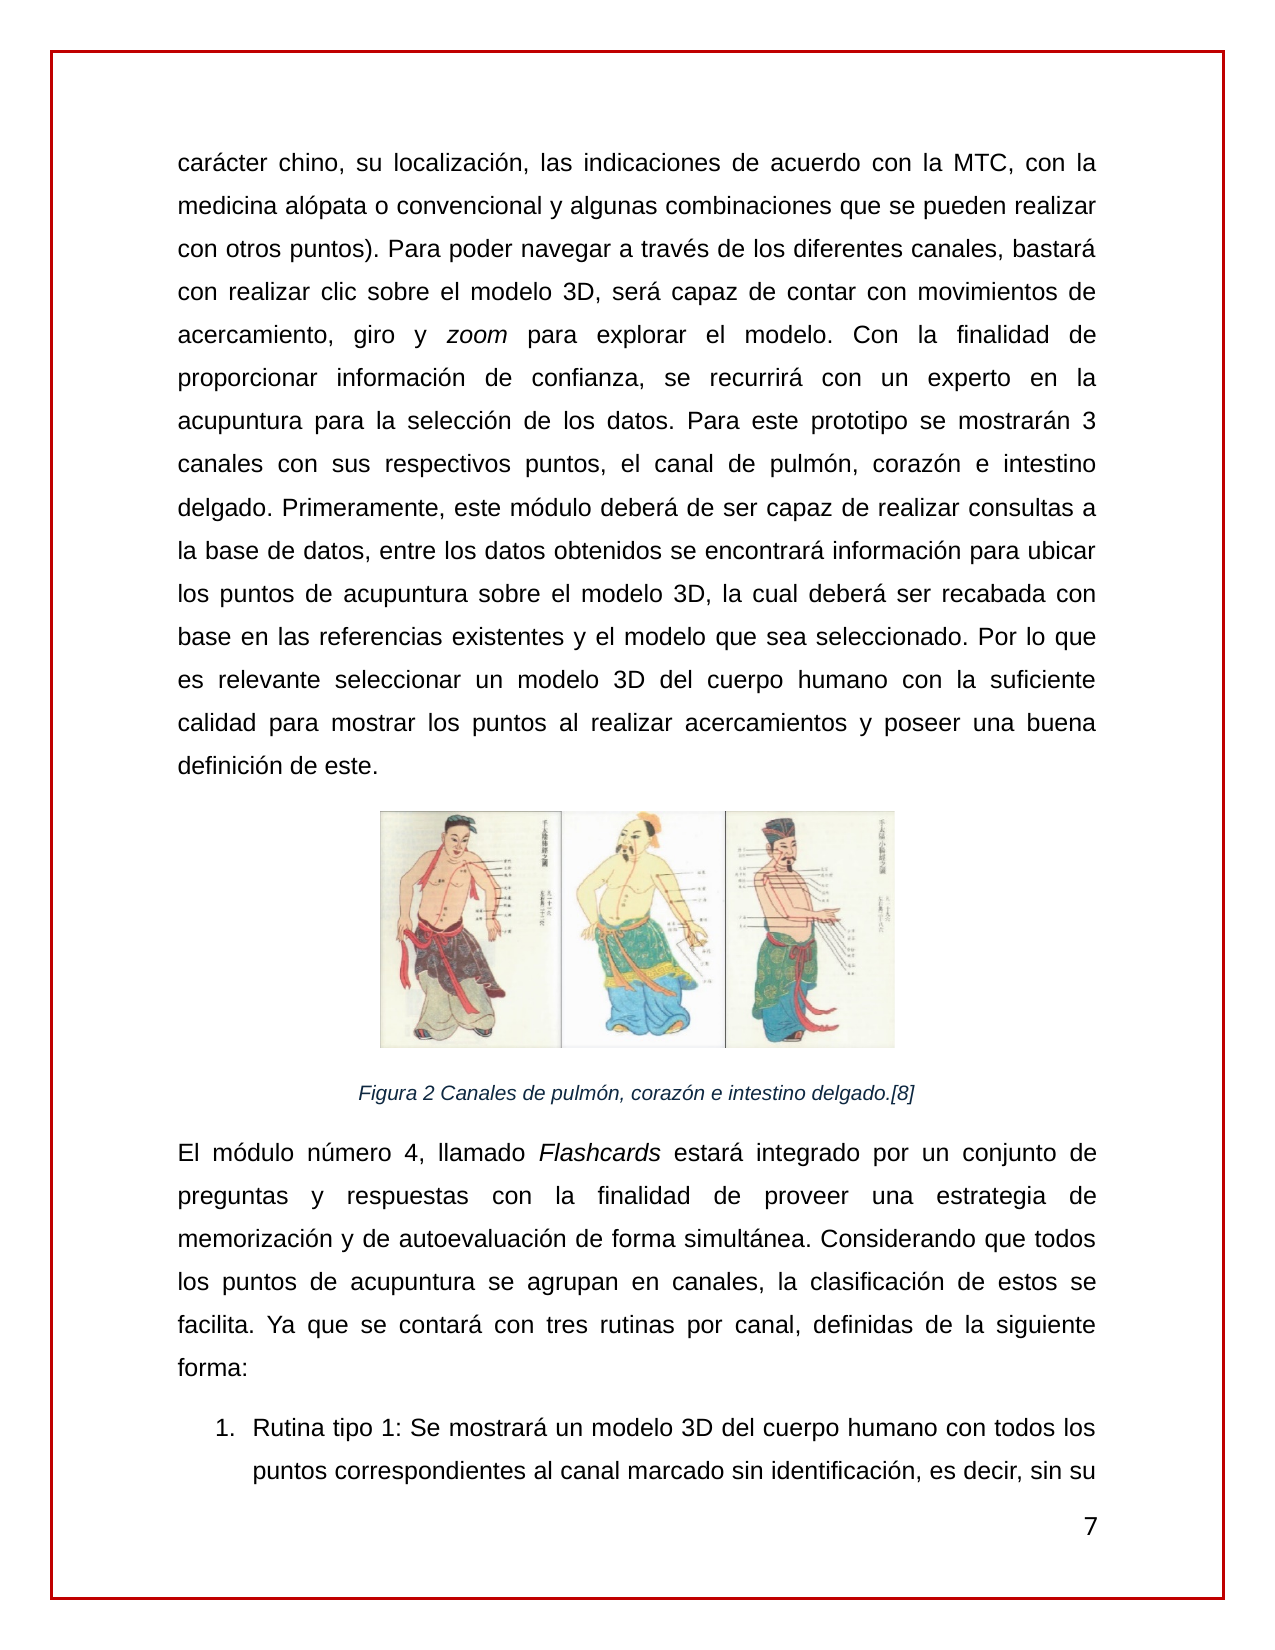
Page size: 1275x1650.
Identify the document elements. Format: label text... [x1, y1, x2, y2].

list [215, 1413, 1098, 1485]
text El módulo número 4, llamado Flashcards estará integrado por un conjunto de preguntas y respuestas con la finalidad de proveer una estrategia de memorización y de autoevaluación de forma simultánea. Considerando que todos los puntos de acupuntura se agrupan en canales, la clasificación de estos se facilita. Ya que se contará con tres rutinas por canal, definidas de la siguiente forma: [177, 1138, 1098, 1382]
text Figura 2 Canales de pulmón, corazón e intestino delgado.[8] [177, 1081, 1098, 1105]
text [177, 148, 1098, 780]
picture [380, 811, 895, 1048]
